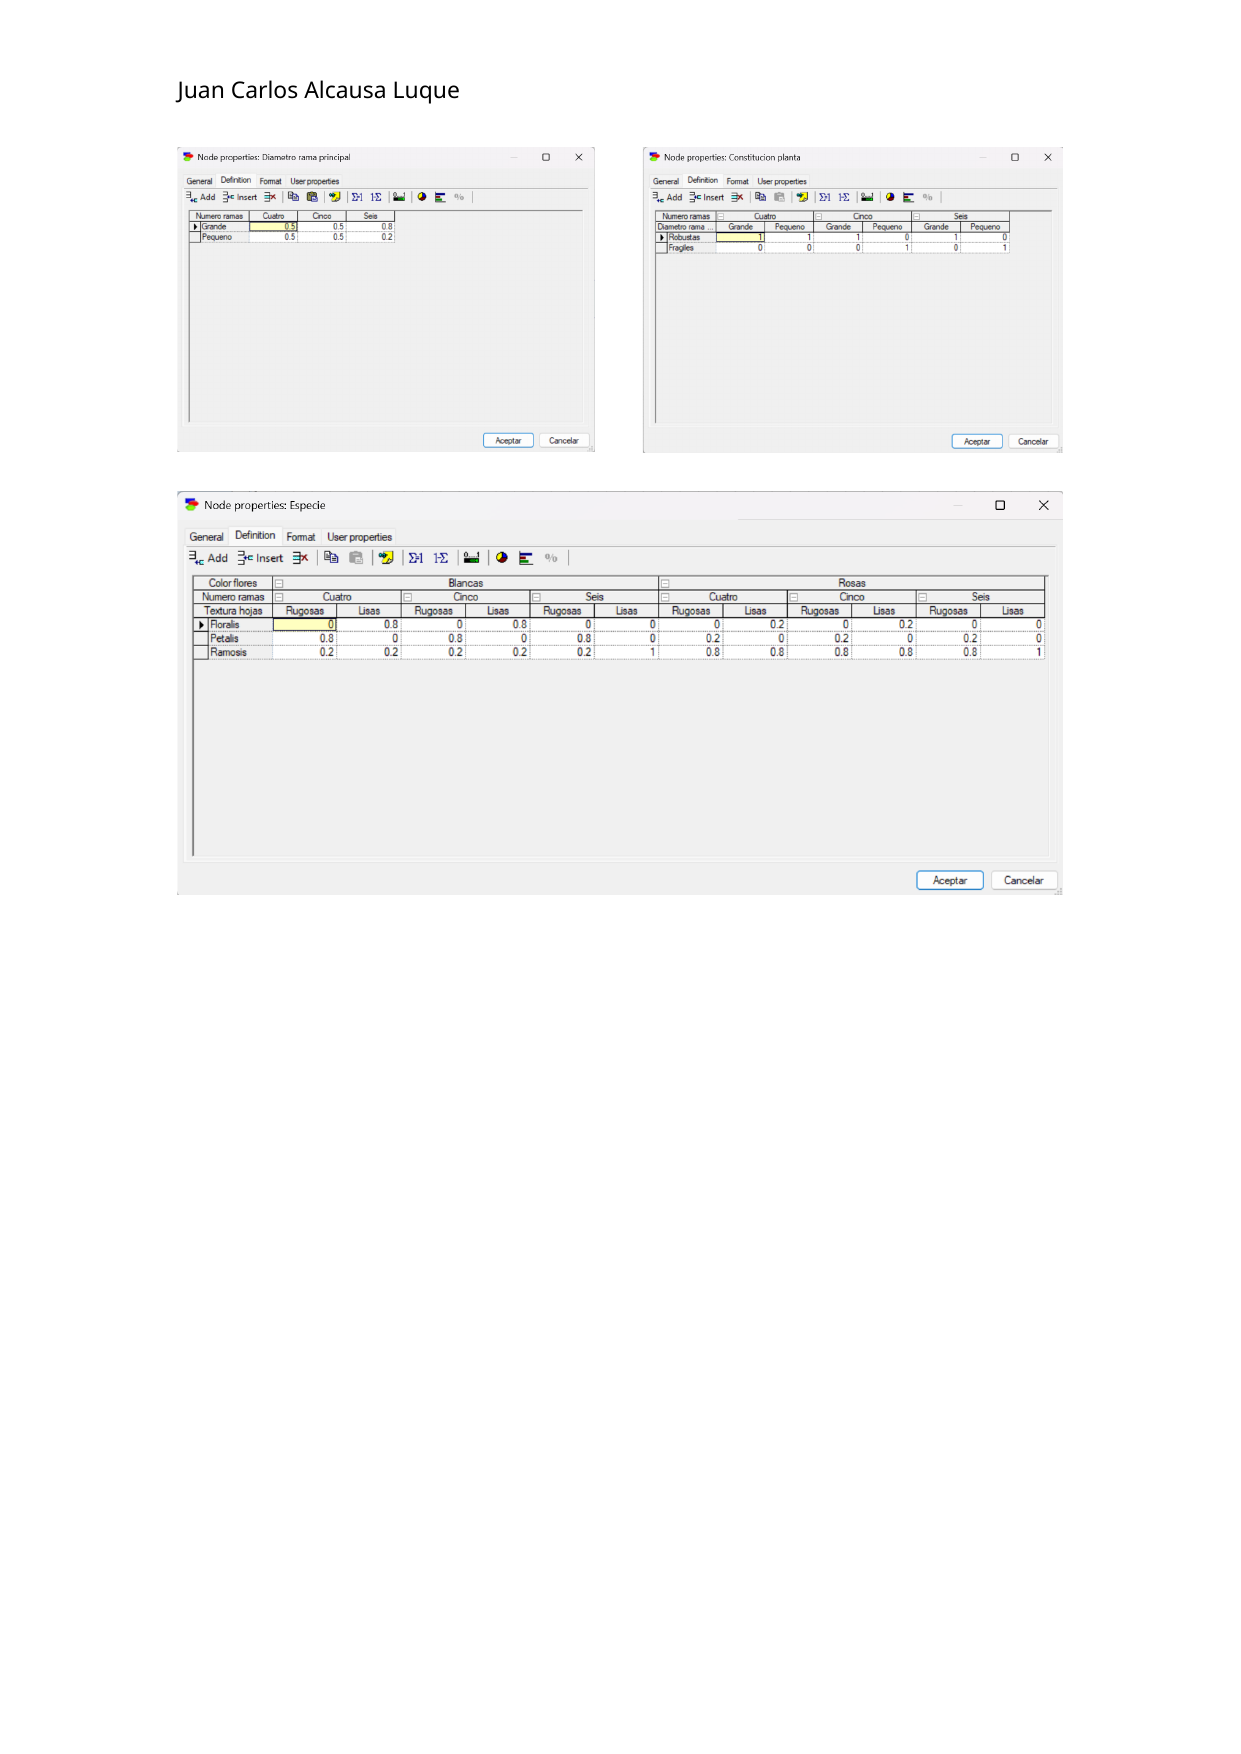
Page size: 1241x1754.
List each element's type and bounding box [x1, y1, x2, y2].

picture [177, 491, 1063, 895]
picture [177, 147, 595, 452]
picture [642, 147, 1063, 453]
